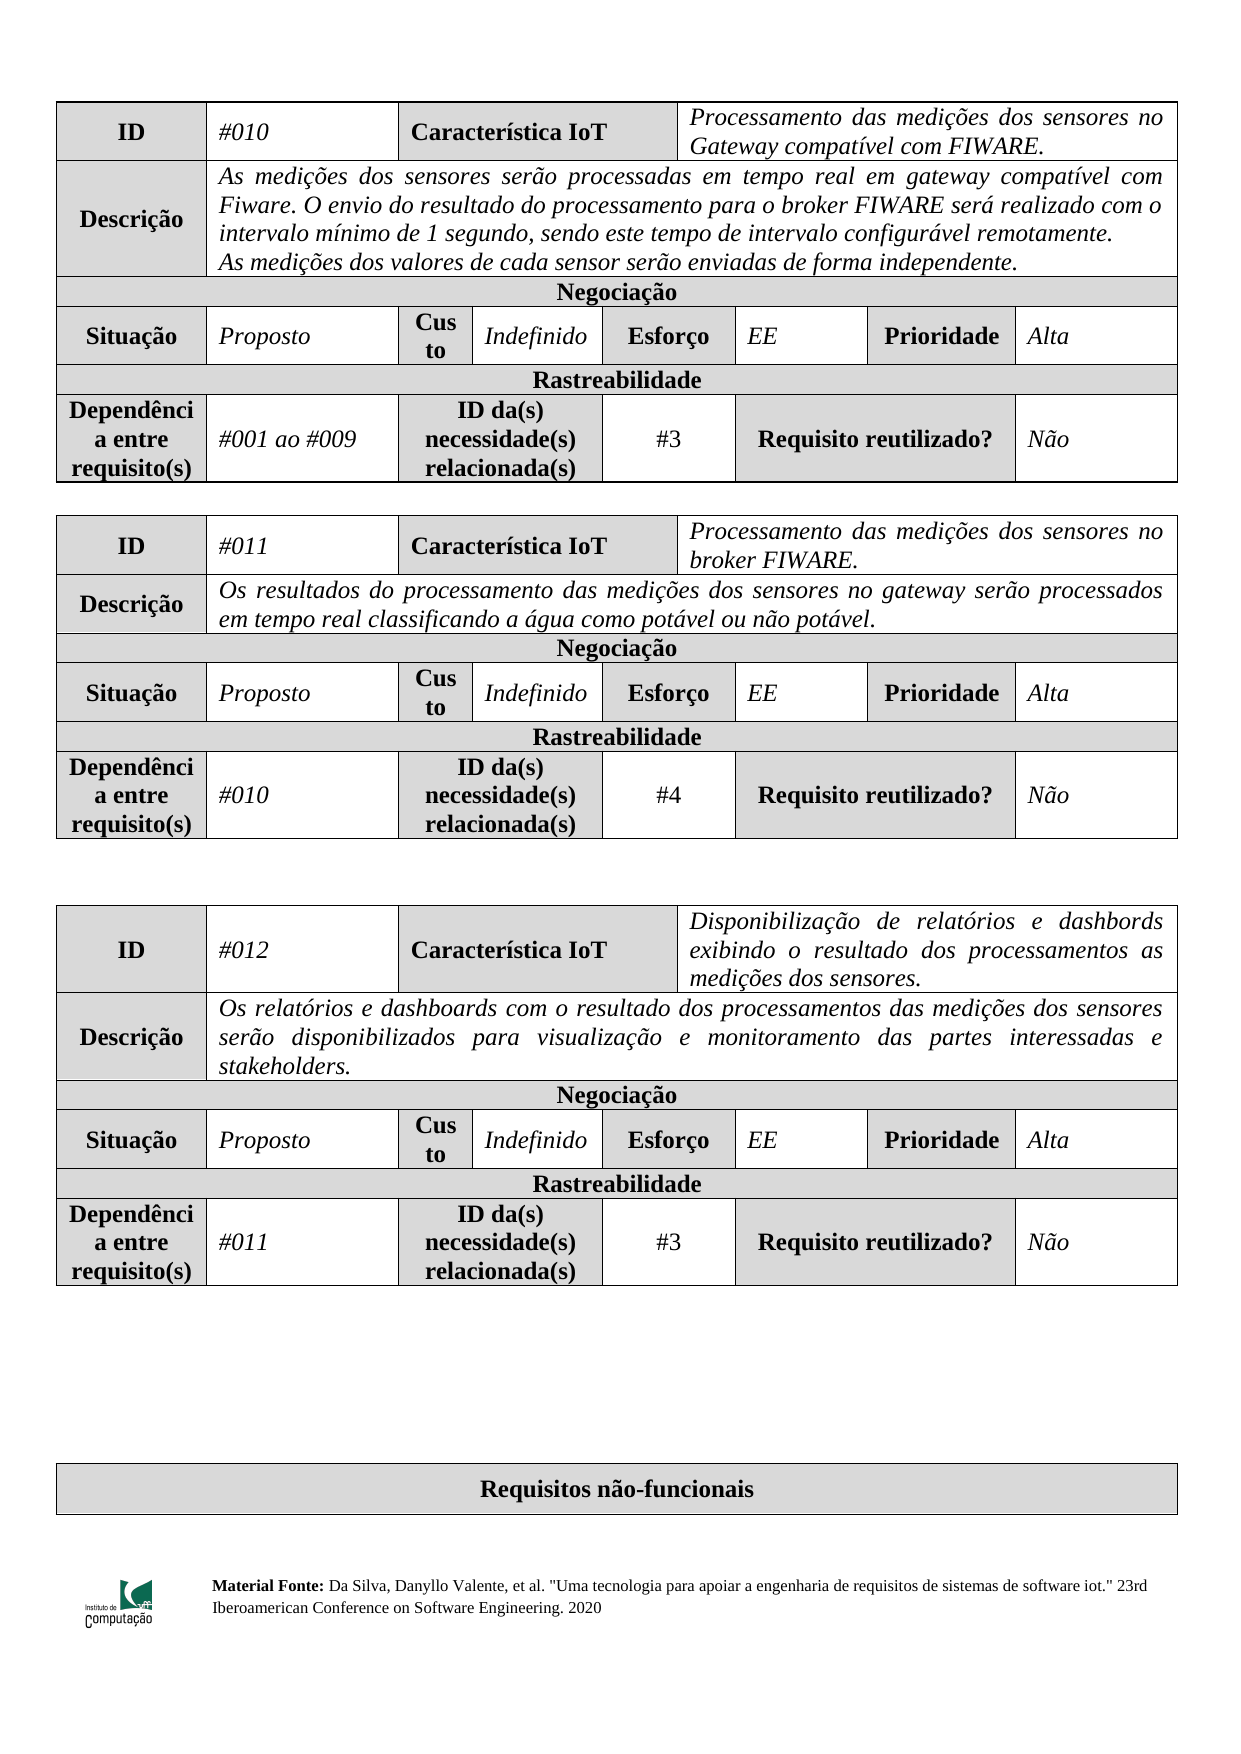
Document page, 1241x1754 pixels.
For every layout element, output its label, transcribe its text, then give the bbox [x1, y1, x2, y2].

table_cell Esforço [603, 307, 735, 364]
table_cell Rastreabilidade [57, 722, 1177, 751]
table_cell Dependência entre requisito(s) [57, 395, 206, 481]
table_cell Custo [399, 663, 472, 721]
table_cell Proposto [207, 307, 398, 364]
table_cell ID da(s) necessidade(s) relacionada(s) [399, 752, 602, 838]
table_cell Negociação [57, 1081, 1177, 1109]
table_header Característica IoT [399, 103, 677, 160]
table_header Característica IoT [399, 516, 677, 574]
table_cell Não [1016, 752, 1177, 838]
table_header ID [57, 516, 206, 574]
table_cell Proposto [207, 663, 398, 721]
picture [77, 1575, 159, 1637]
table_cell Situação [57, 1110, 206, 1168]
table_cell #3 [603, 395, 735, 481]
table_cell Requisito reutilizado? [736, 1199, 1015, 1285]
table_cell Dependência entre requisito(s) [57, 752, 206, 838]
table_header #012 [207, 906, 398, 992]
table_cell Descrição [57, 161, 206, 276]
table_cell Dependência entre requisito(s) [57, 1199, 206, 1285]
table_cell EE [736, 1110, 867, 1168]
table_cell Negociação [57, 277, 1177, 306]
table_cell Indefinido [473, 1110, 602, 1168]
table_cell Prioridade [868, 663, 1015, 721]
table_cell Prioridade [868, 1110, 1015, 1168]
table_cell Os relatórios e dashboards com o resultado dos processamentos das medições dos sensores serão disponibilizados para visualização e monitoramento das partes interessadas e stakeholders. [207, 993, 1177, 1079]
table_header Processamento das medições dos sensores no Gateway compatível com FIWARE. [678, 103, 1177, 160]
table_header #010 [207, 103, 398, 160]
table_header ID [57, 103, 206, 160]
table_cell Negociação [57, 634, 1177, 662]
table_cell Esforço [603, 663, 735, 721]
table_header Disponibilização de relatórios e dashbords exibindo o resultado dos processamentos as medições dos sensores. [678, 906, 1177, 992]
table_header Característica IoT [399, 906, 677, 992]
table_cell Alta [1016, 1110, 1177, 1168]
table_cell EE [736, 307, 867, 364]
table_cell Não [1016, 1199, 1177, 1285]
table_cell Requisito reutilizado? [736, 752, 1015, 838]
table_header ID [57, 906, 206, 992]
table_cell Os resultados do processamento das medições dos sensores no gateway serão processados em tempo real classificando a água como potável ou não potável. [207, 575, 1177, 632]
table_cell #001 ao #009 [207, 395, 398, 481]
table_header Processamento das medições dos sensores no broker FIWARE. [678, 516, 1177, 574]
table_cell Indefinido [473, 307, 602, 364]
table_cell Rastreabilidade [57, 1169, 1177, 1198]
table_cell Descrição [57, 575, 206, 632]
table_cell Esforço [603, 1110, 735, 1168]
table_cell Requisito reutilizado? [736, 395, 1015, 481]
table_cell #3 [603, 1199, 735, 1285]
table_cell #4 [603, 752, 735, 838]
table_cell Custo [399, 1110, 472, 1168]
table_cell Indefinido [473, 663, 602, 721]
table_cell Situação [57, 663, 206, 721]
table_header #011 [207, 516, 398, 574]
table_cell Alta [1016, 663, 1177, 721]
table_cell Não [1016, 395, 1177, 481]
table_cell Custo [399, 307, 472, 364]
table_cell ID da(s) necessidade(s) relacionada(s) [399, 395, 602, 481]
table_header Requisitos não-funcionais [57, 1464, 1177, 1513]
table_cell #010 [207, 752, 398, 838]
table_cell As medições dos sensores serão processadas em tempo real em gateway compatível com Fiware. O envio do resultado do processamento para o broker FIWARE será realizado com o intervalo mínimo de 1 segundo, sendo este tempo de intervalo configurável remotamente. As medições dos valores de cada sensor serão enviadas de forma independente. [207, 161, 1177, 276]
table_cell #011 [207, 1199, 398, 1285]
table_cell Situação [57, 307, 206, 364]
table_cell ID da(s) necessidade(s) relacionada(s) [399, 1199, 602, 1285]
table_cell EE [736, 663, 867, 721]
table_cell Descrição [57, 993, 206, 1079]
table_cell Prioridade [868, 307, 1015, 364]
table_cell Alta [1016, 307, 1177, 364]
table_cell Proposto [207, 1110, 398, 1168]
table_cell Rastreabilidade [57, 365, 1177, 394]
